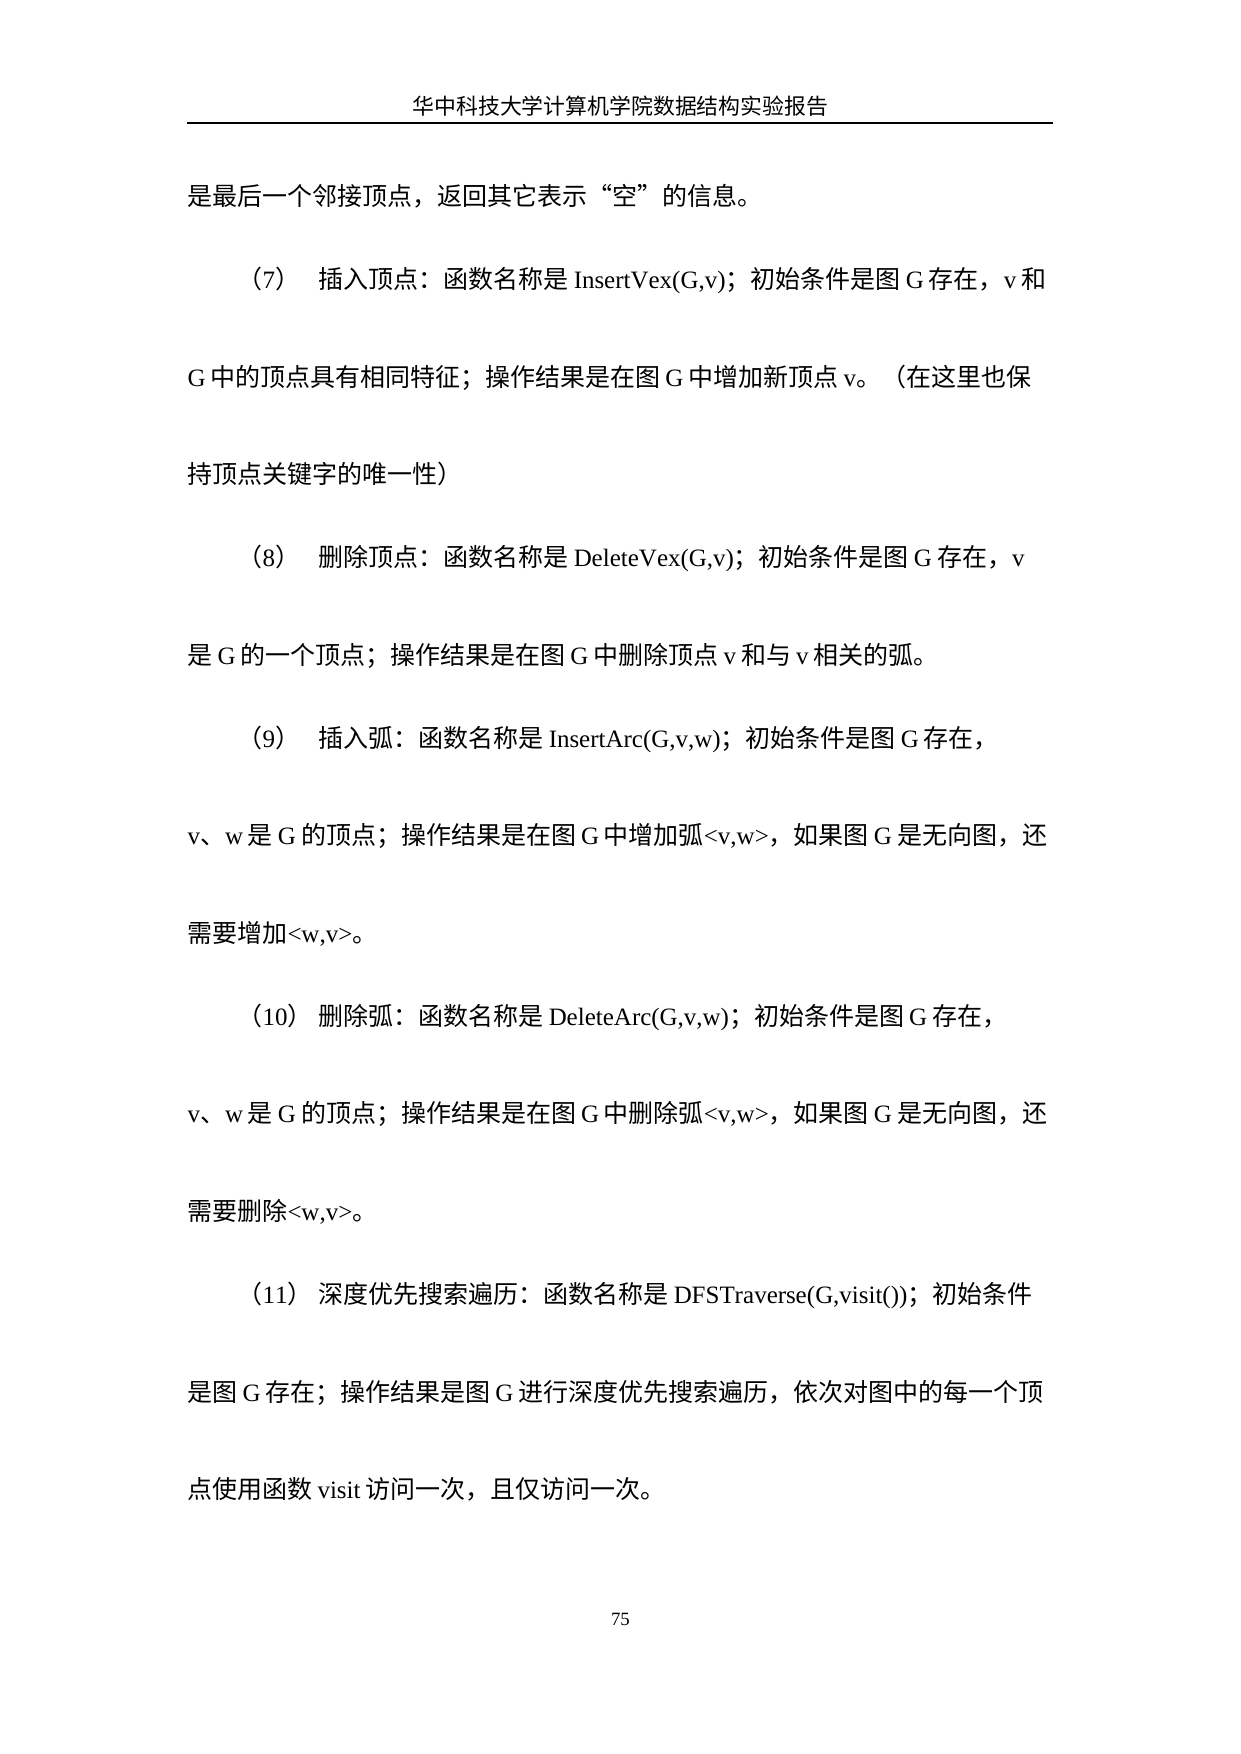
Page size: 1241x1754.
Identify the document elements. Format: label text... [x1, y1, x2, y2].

list 删除顶点：函数名称是DeleteVex(G,v)；初始条件是图G存在，v是G的一个顶点；操作结果是在图G中删除顶点v和与v相关的弧。 [187, 523, 1053, 686]
list 深度优先搜索遍历：函数名称是DFSTraverse(G,visit())；初始条件是图G存在；操作结果是图G进行深度优先搜索遍历，依次对图中的每一个顶点使用函数visit访问一次，且仅访问一次。 [187, 1260, 1053, 1520]
list 插入顶点：函数名称是InsertVex(G,v)；初始条件是图G存在，v和G中的顶点具有相同特征；操作结果是在图G中增加新顶点v。（在这里也保持顶点关键字的唯一性） [187, 245, 1053, 505]
list 删除弧：函数名称是DeleteArc(G,v,w)；初始条件是图G存在，v、w是G的顶点；操作结果是在图G中删除弧<v,w>，如果图G是无向图，还需要删除<w,v>。 [187, 982, 1053, 1242]
list 插入弧：函数名称是InsertArc(G,v,w)；初始条件是图G存在，v、w是G的顶点；操作结果是在图G中增加弧<v,w>，如果图G是无向图，还需要增加<w,v>。 [187, 704, 1053, 964]
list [187, 162, 1053, 227]
